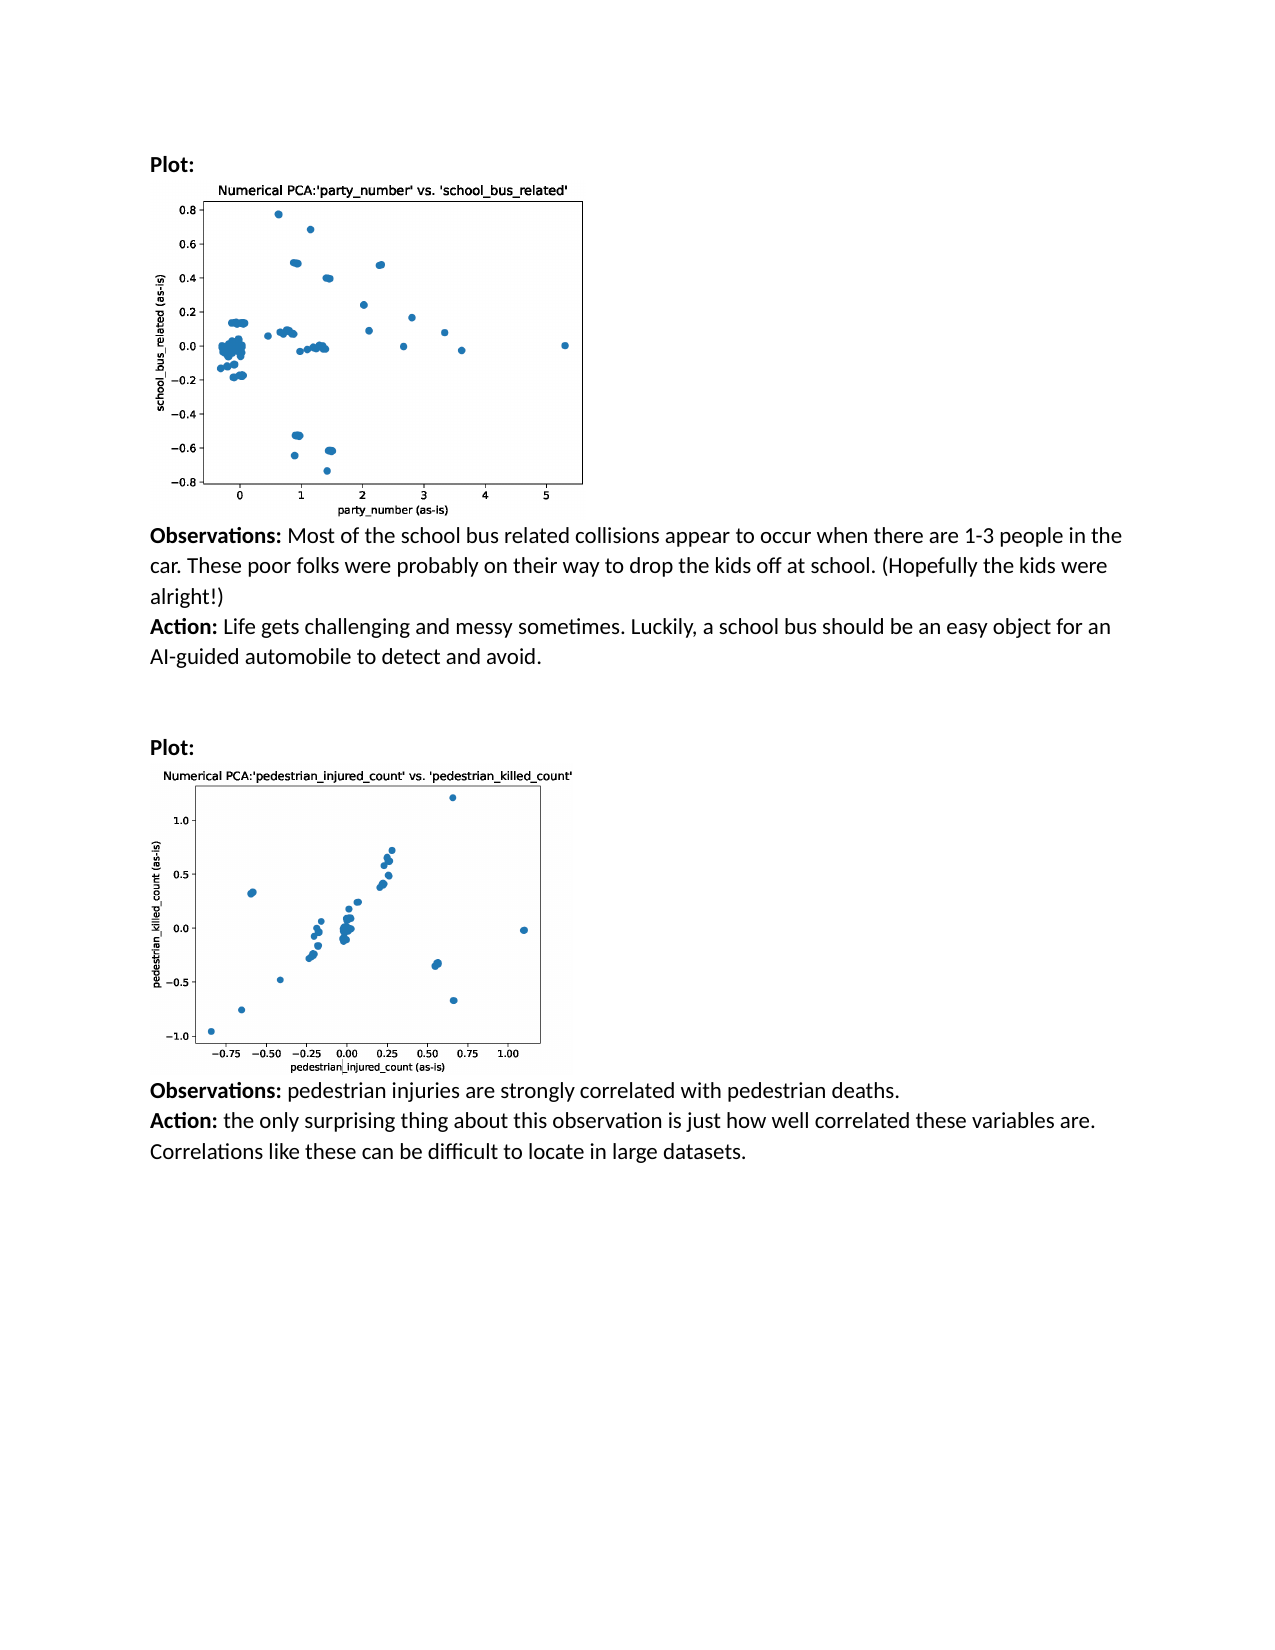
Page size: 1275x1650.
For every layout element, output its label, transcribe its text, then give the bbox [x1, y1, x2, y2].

text Action: Life gets challenging and messy sometimes. Luckily, a school bus should be an easy object for an AI-guided automobile to detect and avoid. [150, 612, 1125, 670]
picture [150, 180, 587, 520]
text Plot: [150, 733, 1125, 761]
text Action: the only surprising thing about this observation is just how well correlated these variables are. Correlations like these can be difficult to locate in large datasets. [150, 1107, 1125, 1165]
text Observations: Most of the school bus related collisions appear to occur when there are 1-3 people in the car. These poor folks were probably on their way to drop the kids off at school. (Hopefully the kids were alright!) [150, 521, 1125, 610]
text Observations: pedestrian injuries are strongly correlated with pedestrian deaths. [150, 1076, 1125, 1104]
picture [150, 763, 573, 1075]
text Plot: [150, 150, 1125, 178]
